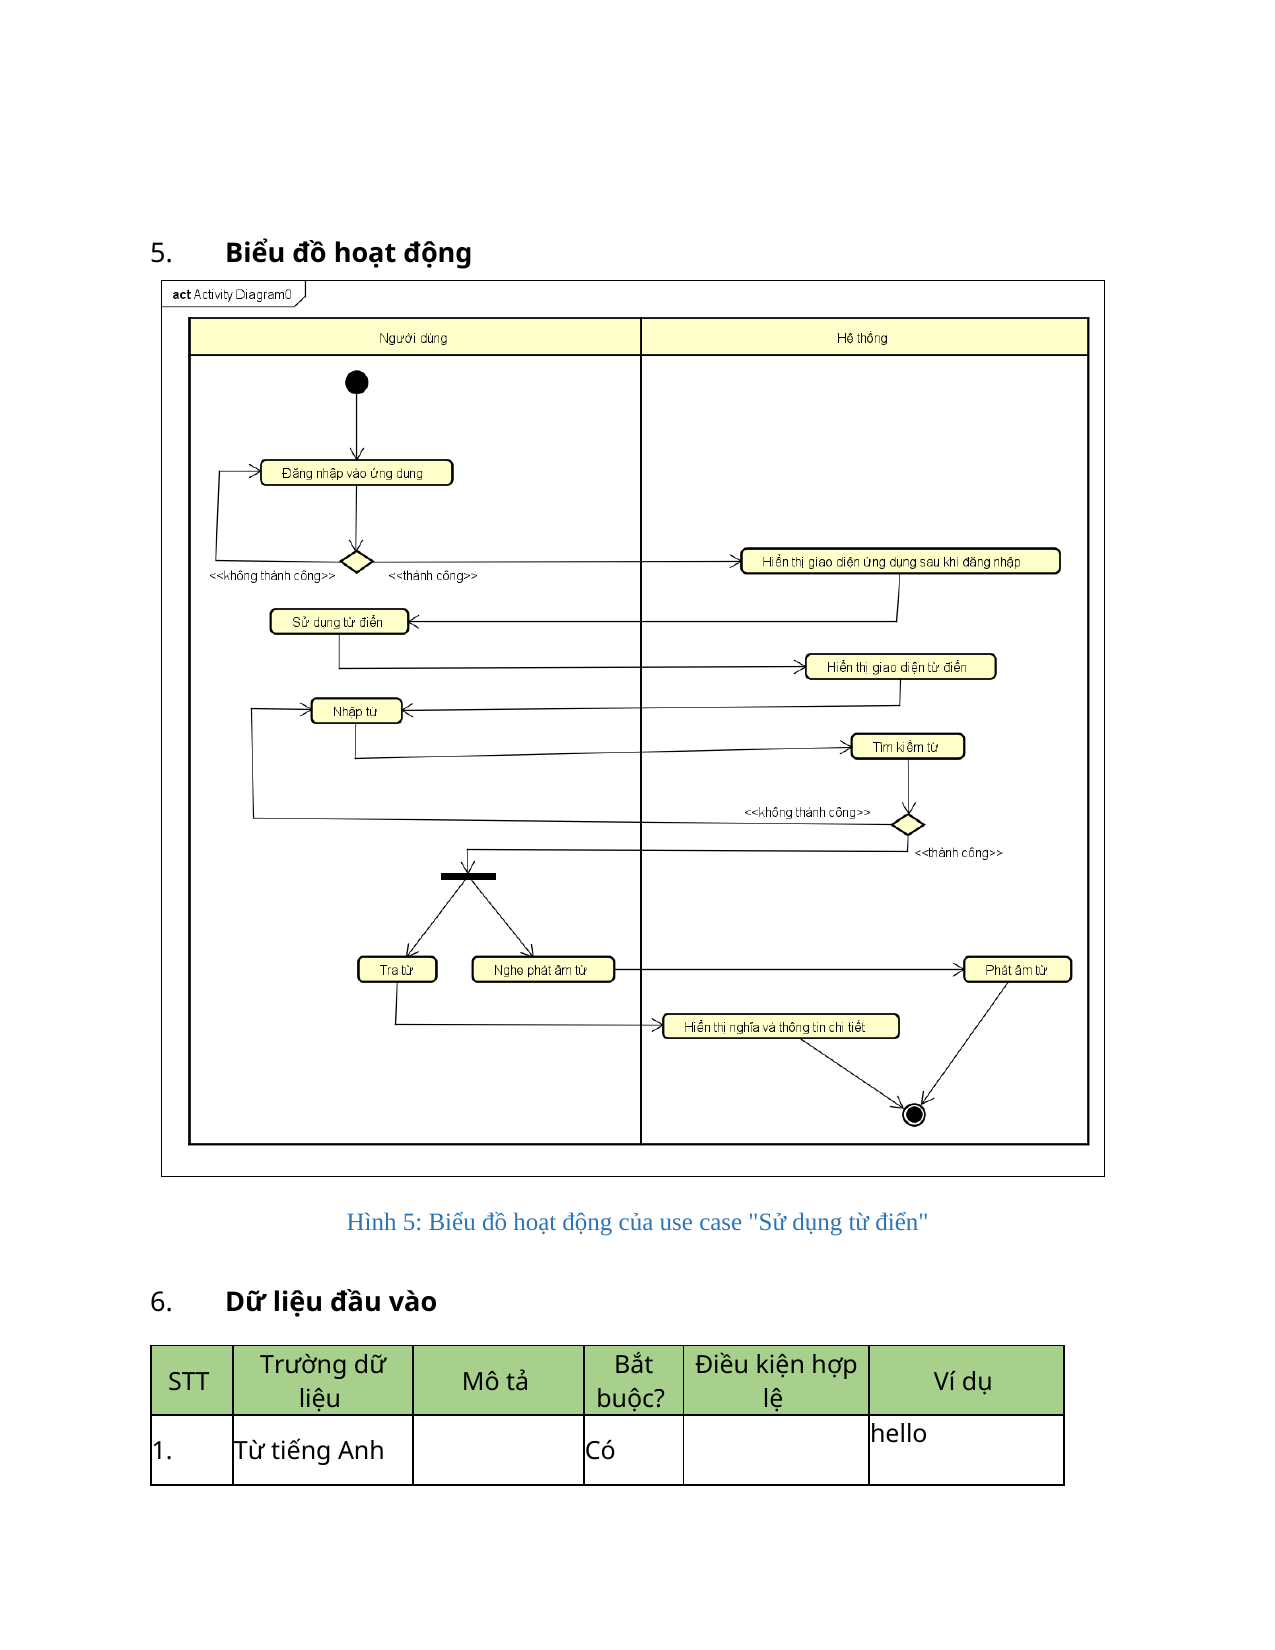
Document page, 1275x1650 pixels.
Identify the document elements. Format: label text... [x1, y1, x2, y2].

table_header Mô tả [414, 1346, 583, 1414]
table_header STT [152, 1346, 232, 1414]
table_cell [152, 1416, 232, 1484]
table_cell [684, 1416, 868, 1484]
list Dữ liệu đầu vào [150, 1282, 1125, 1319]
table_header Ví dụ [870, 1346, 1063, 1414]
table_cell Từ tiếng Anh [234, 1416, 412, 1484]
table_cell hello [870, 1416, 1063, 1484]
list Biểu đồ hoạt động [150, 233, 1125, 270]
picture [150, 270, 1114, 1187]
table_header Điều kiện hợp lệ [684, 1346, 868, 1414]
table_header Trường dữ liệu [234, 1346, 412, 1414]
table_header Bắt buộc? [585, 1346, 683, 1414]
table_cell [414, 1416, 583, 1484]
text Hình 5: Biểu đồ hoạt động của use case "Sử dụng từ điển" [150, 1207, 1125, 1236]
table_cell Có [585, 1416, 683, 1484]
